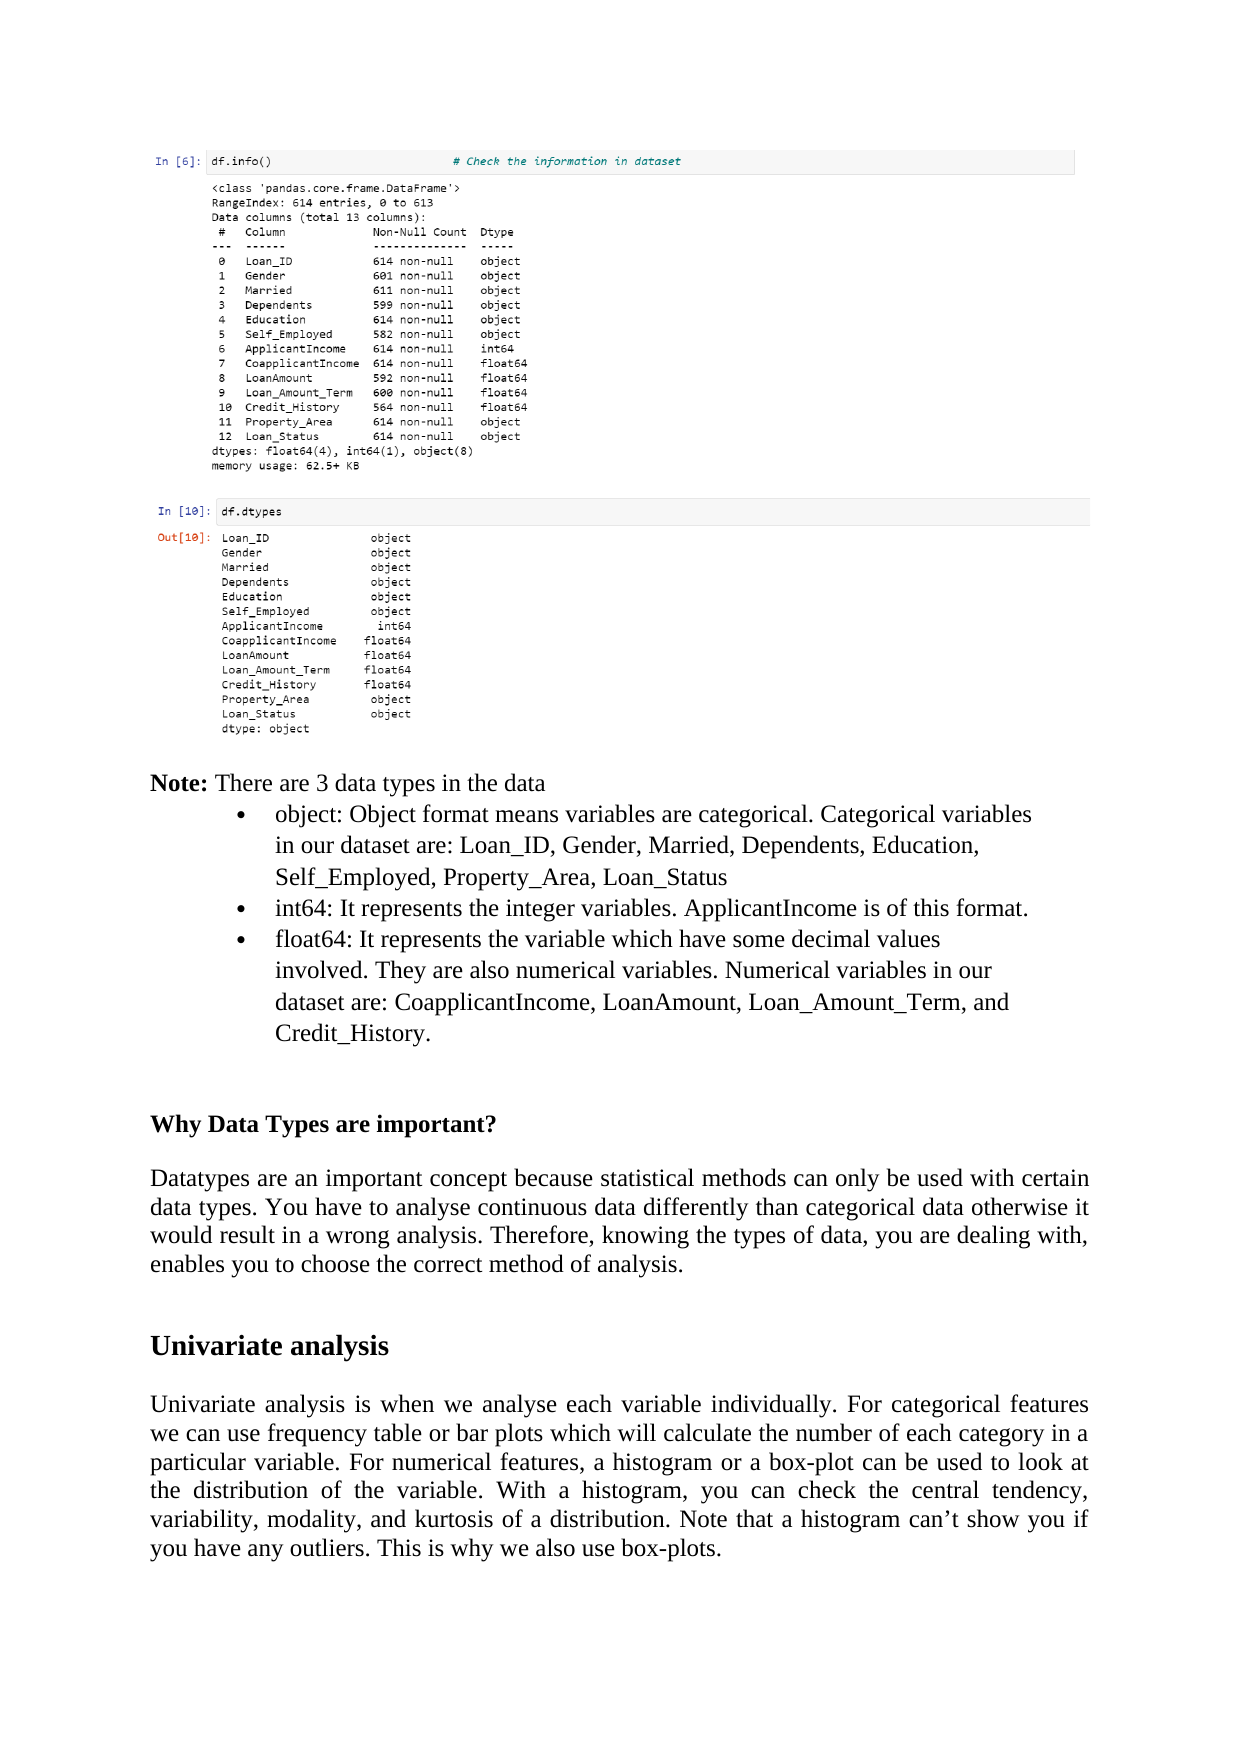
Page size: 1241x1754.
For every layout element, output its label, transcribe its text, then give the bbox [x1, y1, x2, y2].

list int64: It represents the integer variables. ApplicantIncome is of this format. [237, 890, 1040, 922]
text Why Data Types are important? [150, 1109, 1090, 1138]
text Note: There are 3 data types in the data [150, 768, 1090, 797]
list object: Object format means variables are categorical. Categorical variables in our dataset are: Loan_ID, Gender, Married, Dependents, Education, Self_Employed, Property_Area, Loan_Status [237, 797, 1040, 890]
text Datatypes are an important concept because statistical methods can only be used with certain data types. You have to analyse continuous data differently than categorical data otherwise it would result in a wrong analysis. Therefore, knowing the types of data, you are dealing with, enables you to choose the correct method of analysis. [150, 1163, 1090, 1278]
subtitle Univariate analysis [150, 1328, 1090, 1362]
list float64: It represents the variable which have some decimal values involved. They are also numerical variables. Numerical variables in our dataset are: CoapplicantIncome, LoanAmount, Loan_Amount_Term, and Credit_History. [237, 922, 1040, 1047]
text Univariate analysis is when we analyse each variable individually. For categorical features we can use frequency table or bar plots which will calculate the number of each category in a particular variable. For numerical features, a histogram or a box-plot can be used to look at the distribution of the variable. With a histogram, you can check the central tendency, variability, modality, and kurtosis of a distribution. Note that a histogram can’t show you if you have any outliers. This is why we also use box-plots. [150, 1389, 1090, 1562]
picture [150, 150, 1091, 479]
picture [150, 497, 1091, 749]
